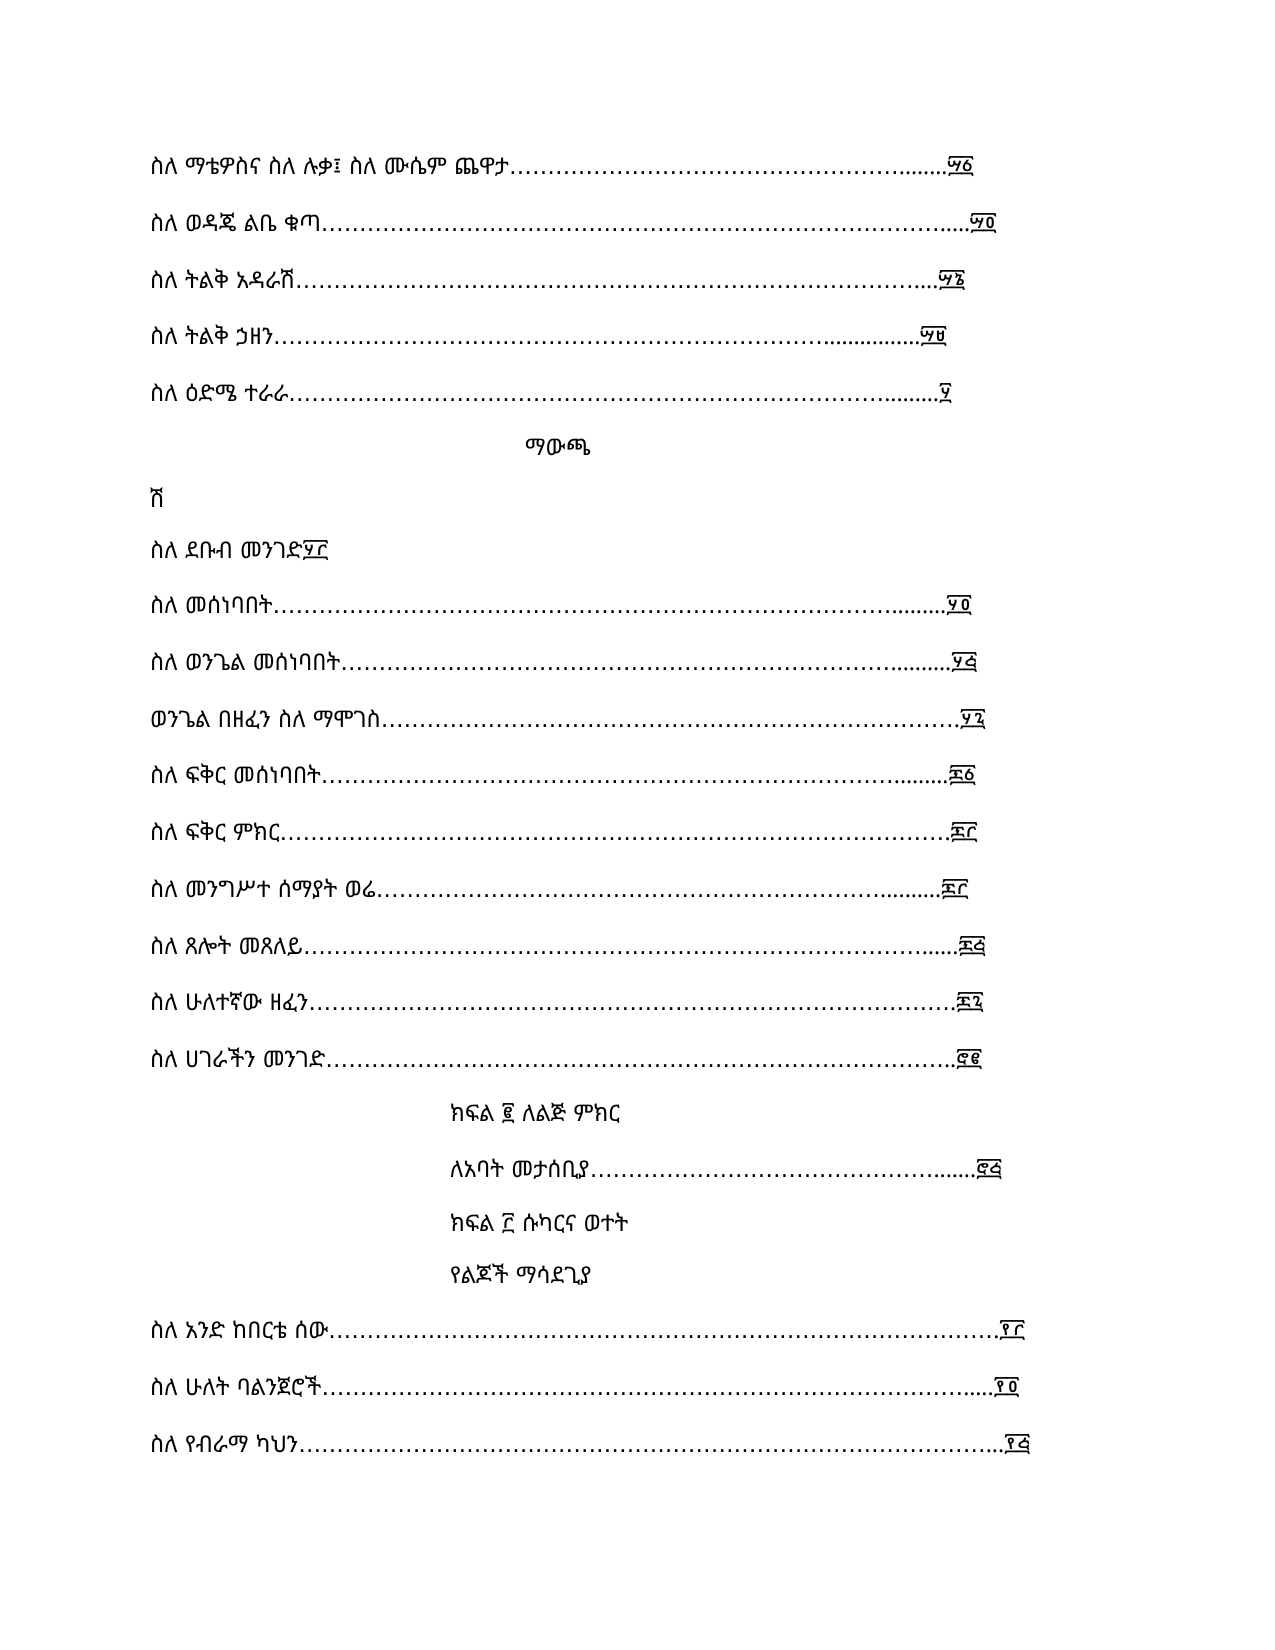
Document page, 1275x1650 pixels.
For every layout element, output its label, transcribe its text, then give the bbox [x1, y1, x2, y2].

text ክፍል ፫ ሱካርና ወተት [150, 1210, 1125, 1237]
text ስለ ሁለተኛው ዘፈን………………………………………………………………………….፷፯ [150, 986, 1125, 1018]
text ስለ ፍቅር መሰነባበት…………………………………………………………………..…….፷፩ [150, 759, 1125, 791]
text ወንጌል በዘፈን ስለ ማሞገስ………………………………………………………………….፶፯ [150, 702, 1125, 734]
text ስለ ሁለት ባልንጀሮች………………………………………………………………………….….፻፬ [150, 1371, 1125, 1402]
text ስለ ወዳጄ ልቤ ቁጣ………………………………………………………………………..…፵፬ [150, 207, 1125, 238]
text ስለ ማቴዎስና ስለ ሉቃ፤ ስለ ሙሴም ጨዋታ……………………………………………..……፵፩ [150, 150, 1125, 181]
text የልጆች ማሳደጊያ [150, 1262, 1125, 1289]
text ስለ የብራማ ካህን………………………………………………………………………………...፻፭ [150, 1428, 1125, 1459]
text ማውጫ [150, 434, 1125, 461]
text ስለ ትልቅ ኃዘን………………………………………………………………..………..…፵፱ [150, 320, 1125, 352]
text ለአባት መታሰቢያ………………………………………..…..፸፭ [150, 1153, 1125, 1184]
text ስለ ጸሎት መጸለይ………………………………………………………………………..….፷፭ [150, 929, 1125, 961]
text ሽ [150, 486, 1125, 513]
text ስለ ደቡብ መንገድ፶፫ [150, 537, 1125, 564]
text ስለ ሀገራችን መንገድ………………………………………………………………………..፸፪ [150, 1043, 1125, 1074]
text ክፍል ፪ ለልጅ ምክር [150, 1100, 1125, 1127]
text ስለ መሰነባበት………………………………………………………………………..…….፶፬ [150, 589, 1125, 620]
text ስለ ትልቅ አዳራሽ………………………………………………………………………....፵፮ [150, 263, 1125, 295]
text ስለ ወንጌል መሰነባበት………………………………………………………………..……..፶፭ [150, 646, 1125, 677]
text ስለ መንግሥተ ሰማያት ወሬ………………………………………………………….....…..፷፫ [150, 873, 1125, 904]
text ስለ አንድ ከበርቴ ሰው…………………………………………………………………………….፻፫ [150, 1314, 1125, 1346]
text ስለ ዕድሜ ተራራ……………………………………………………………………..…….፶ [150, 377, 1125, 408]
text ስለ ፍቅር ምክር…………………………………………………………………………….፷፫ [150, 816, 1125, 847]
